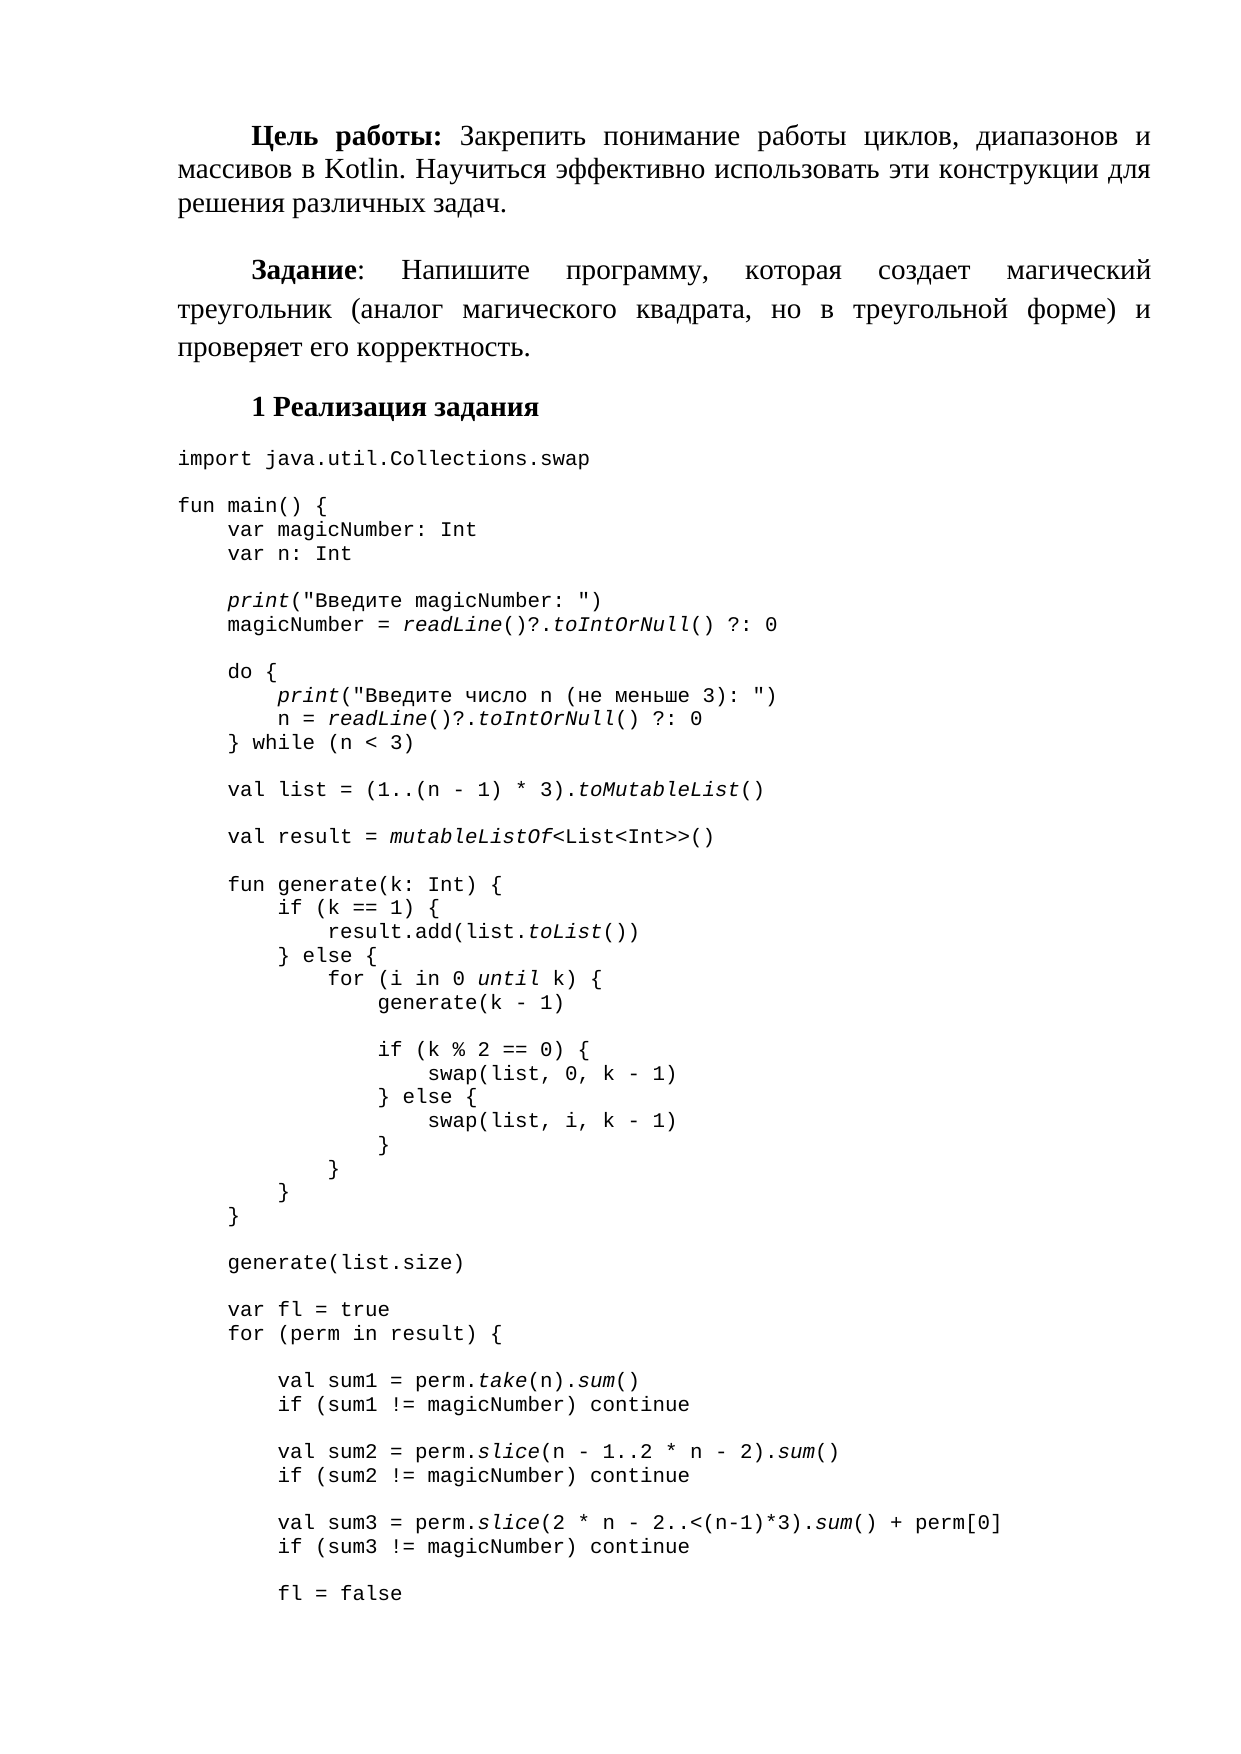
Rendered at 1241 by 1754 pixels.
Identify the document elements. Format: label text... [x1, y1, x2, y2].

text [177, 448, 1152, 1630]
text Задание: Напишите программу, которая создает магический треугольник (аналог магического квадрата, но в треугольной форме) и проверяет его корректность. [177, 252, 1152, 363]
text Цель работы: Закрепить понимание работы циклов, диапазонов и массивов в Kotlin. Научиться эффективно использовать эти конструкции для решения различных задач. [177, 118, 1152, 219]
text 1 Реализация задания [177, 389, 1152, 422]
